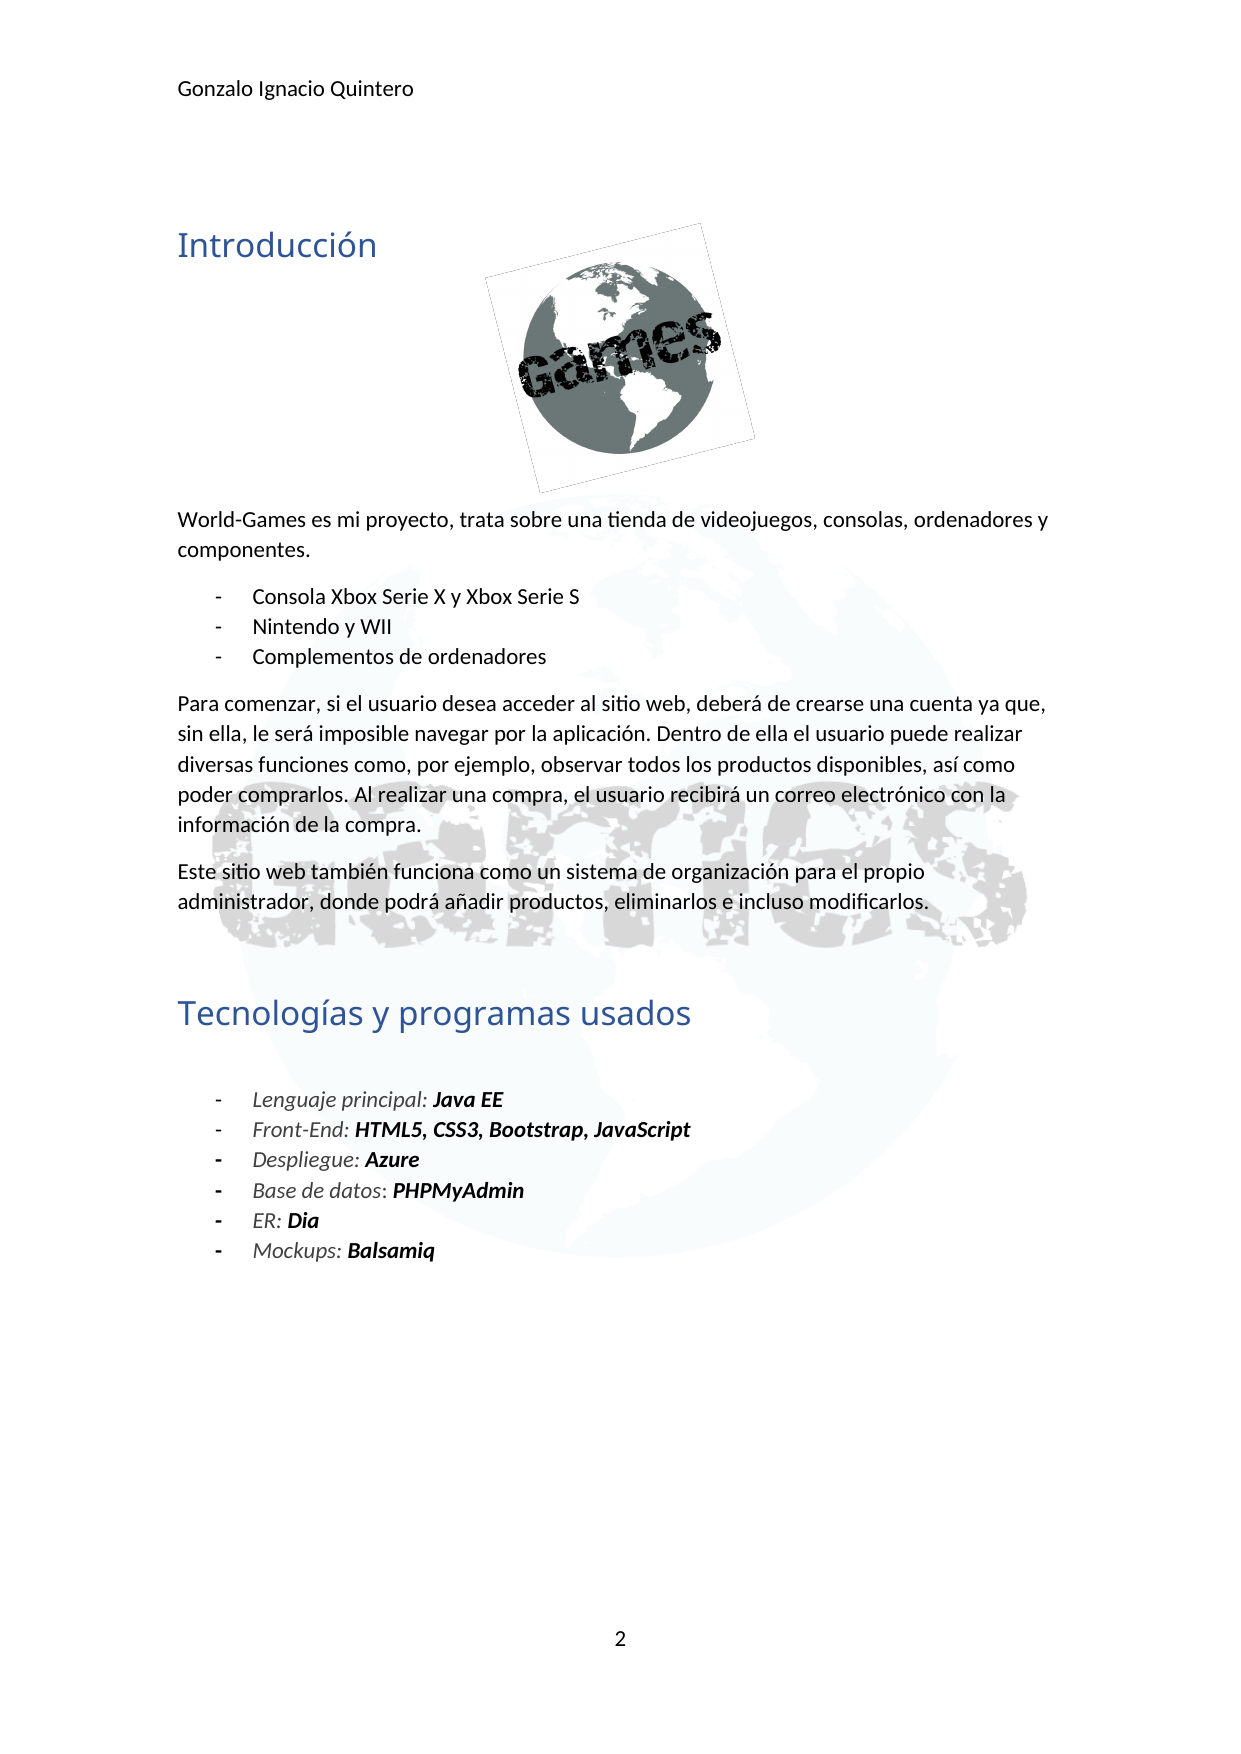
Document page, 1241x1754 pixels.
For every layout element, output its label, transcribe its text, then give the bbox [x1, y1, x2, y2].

list Lenguaje principal: Java EE [215, 1085, 1063, 1113]
list Consola Xbox Serie X y Xbox Serie S [215, 582, 1063, 610]
subtitle Introducción [177, 222, 1063, 267]
text Este sitio web también funciona como un sistema de organización para el propio administrador, donde podrá añadir productos, eliminarlos e incluso modificarlos. [177, 857, 1063, 915]
subtitle Tecnologías y programas usados [177, 989, 1063, 1035]
picture [486, 267, 755, 493]
list Front-End: HTML5, CSS3, Bootstrap, JavaScript [215, 1115, 1063, 1143]
list Mockups: Balsamiq [215, 1236, 1063, 1264]
list Nintendo y WII [215, 612, 1063, 640]
text Para comenzar, si el usuario desea acceder al sitio web, deberá de crearse una cuenta ya que, sin ella, le será imposible navegar por la aplicación. Dentro de ella el usuario puede realizar diversas funciones como, por ejemplo, observar todos los productos disponibles, así como poder comprarlos. Al realizar una compra, el usuario recibirá un correo electrónico con la información de la compra. [177, 689, 1063, 838]
list Despliegue: Azure [215, 1146, 1063, 1173]
list ER: Dia [215, 1206, 1063, 1234]
list Base de datos: PHPMyAdmin [215, 1176, 1063, 1204]
text World-Games es mi proyecto, trata sobre una tienda de videojuegos, consolas, ordenadores y componentes. [177, 505, 1063, 563]
list Complementos de ordenadores [215, 642, 1063, 670]
